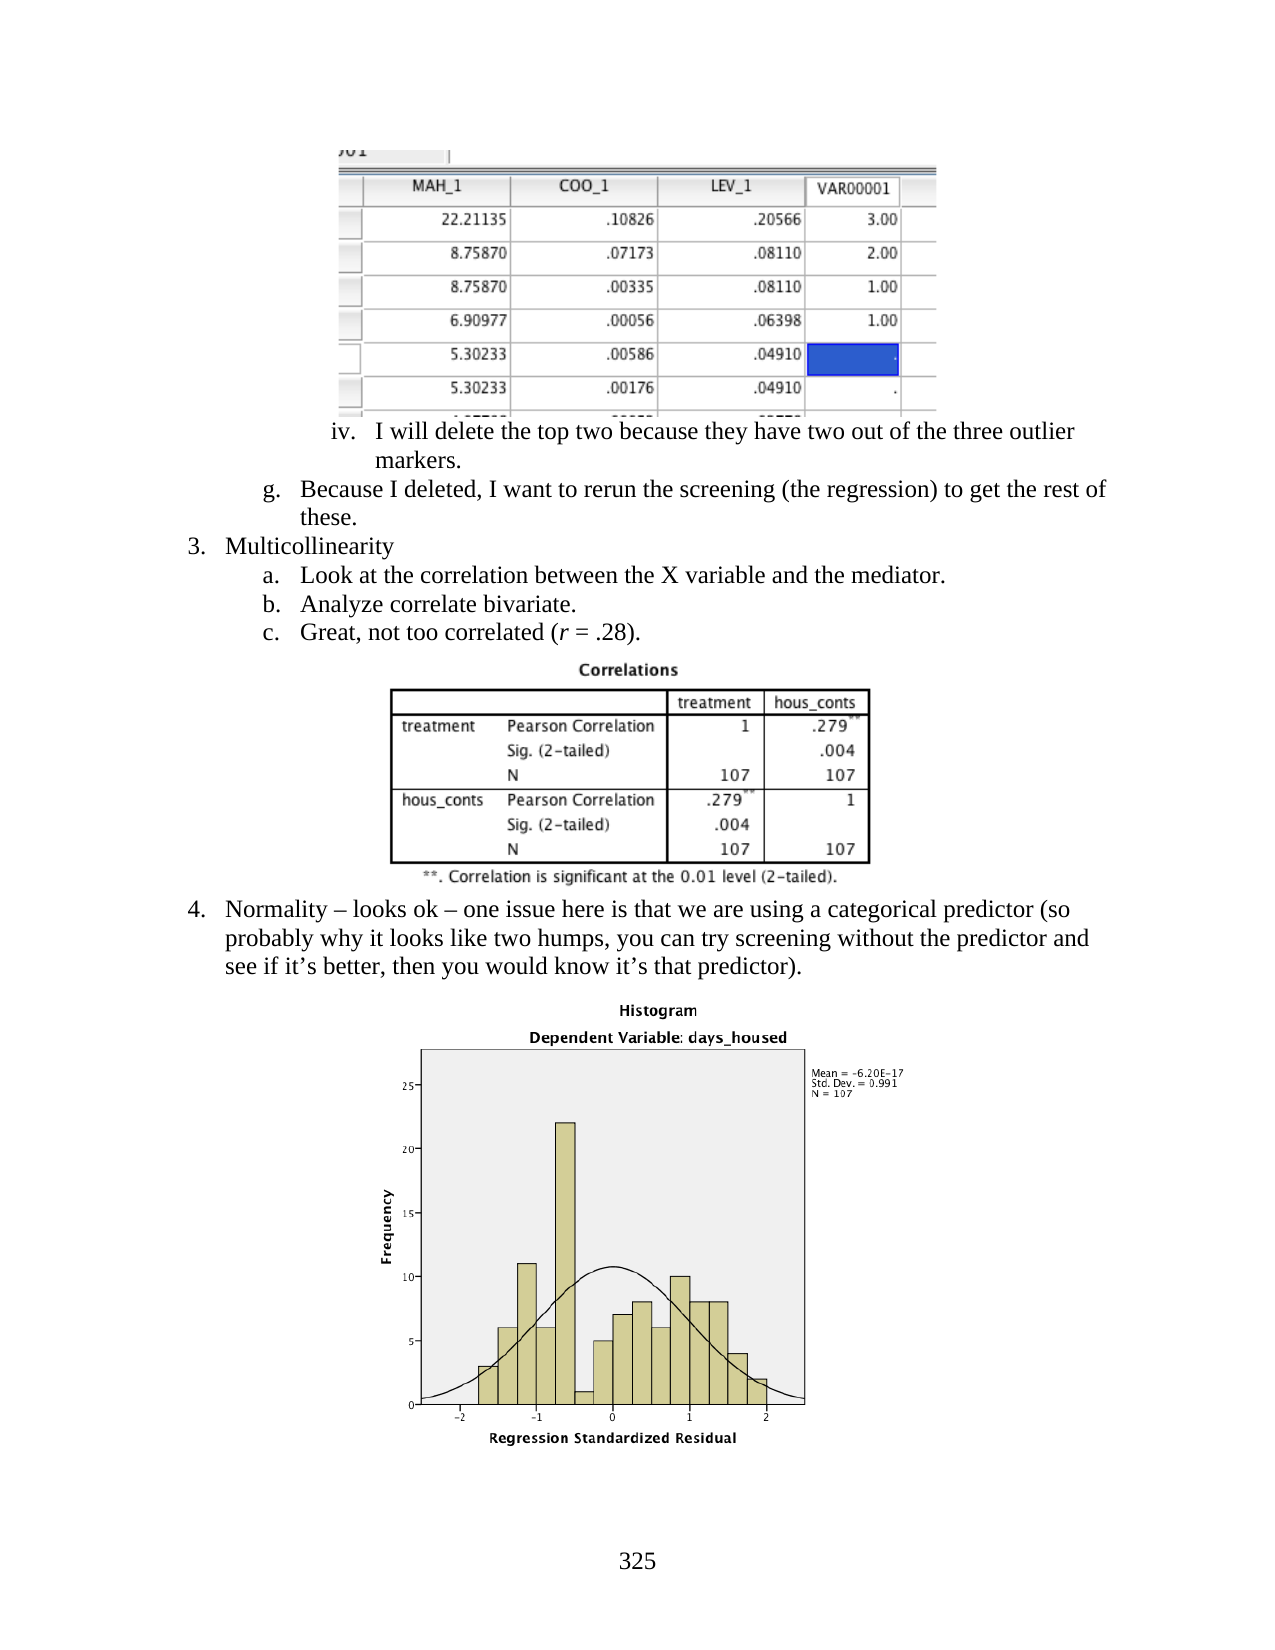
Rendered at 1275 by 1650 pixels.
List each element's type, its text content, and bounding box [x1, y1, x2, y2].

picture [372, 646, 903, 894]
picture [362, 980, 913, 1467]
list Normality – looks ok – one issue here is that we are using a categorical predictor (so probably why it looks like two humps, you can try screening without the predictor and see if it’s better, then you would know it’s that predictor). [187, 894, 1125, 980]
list Look at the correlation between the X variable and the mediator. [262, 560, 1125, 589]
list I will delete the top two because they have two out of the three outlier markers. [356, 416, 1125, 474]
list Analyze correlate bivariate. [262, 589, 1125, 617]
list Great, not too correlated (r = .28). [262, 617, 1125, 646]
list Multicollinearity [187, 531, 1125, 560]
picture [338, 150, 937, 417]
list Because I deleted, I want to rerun the screening (the regression) to get the rest of these. [262, 474, 1125, 531]
